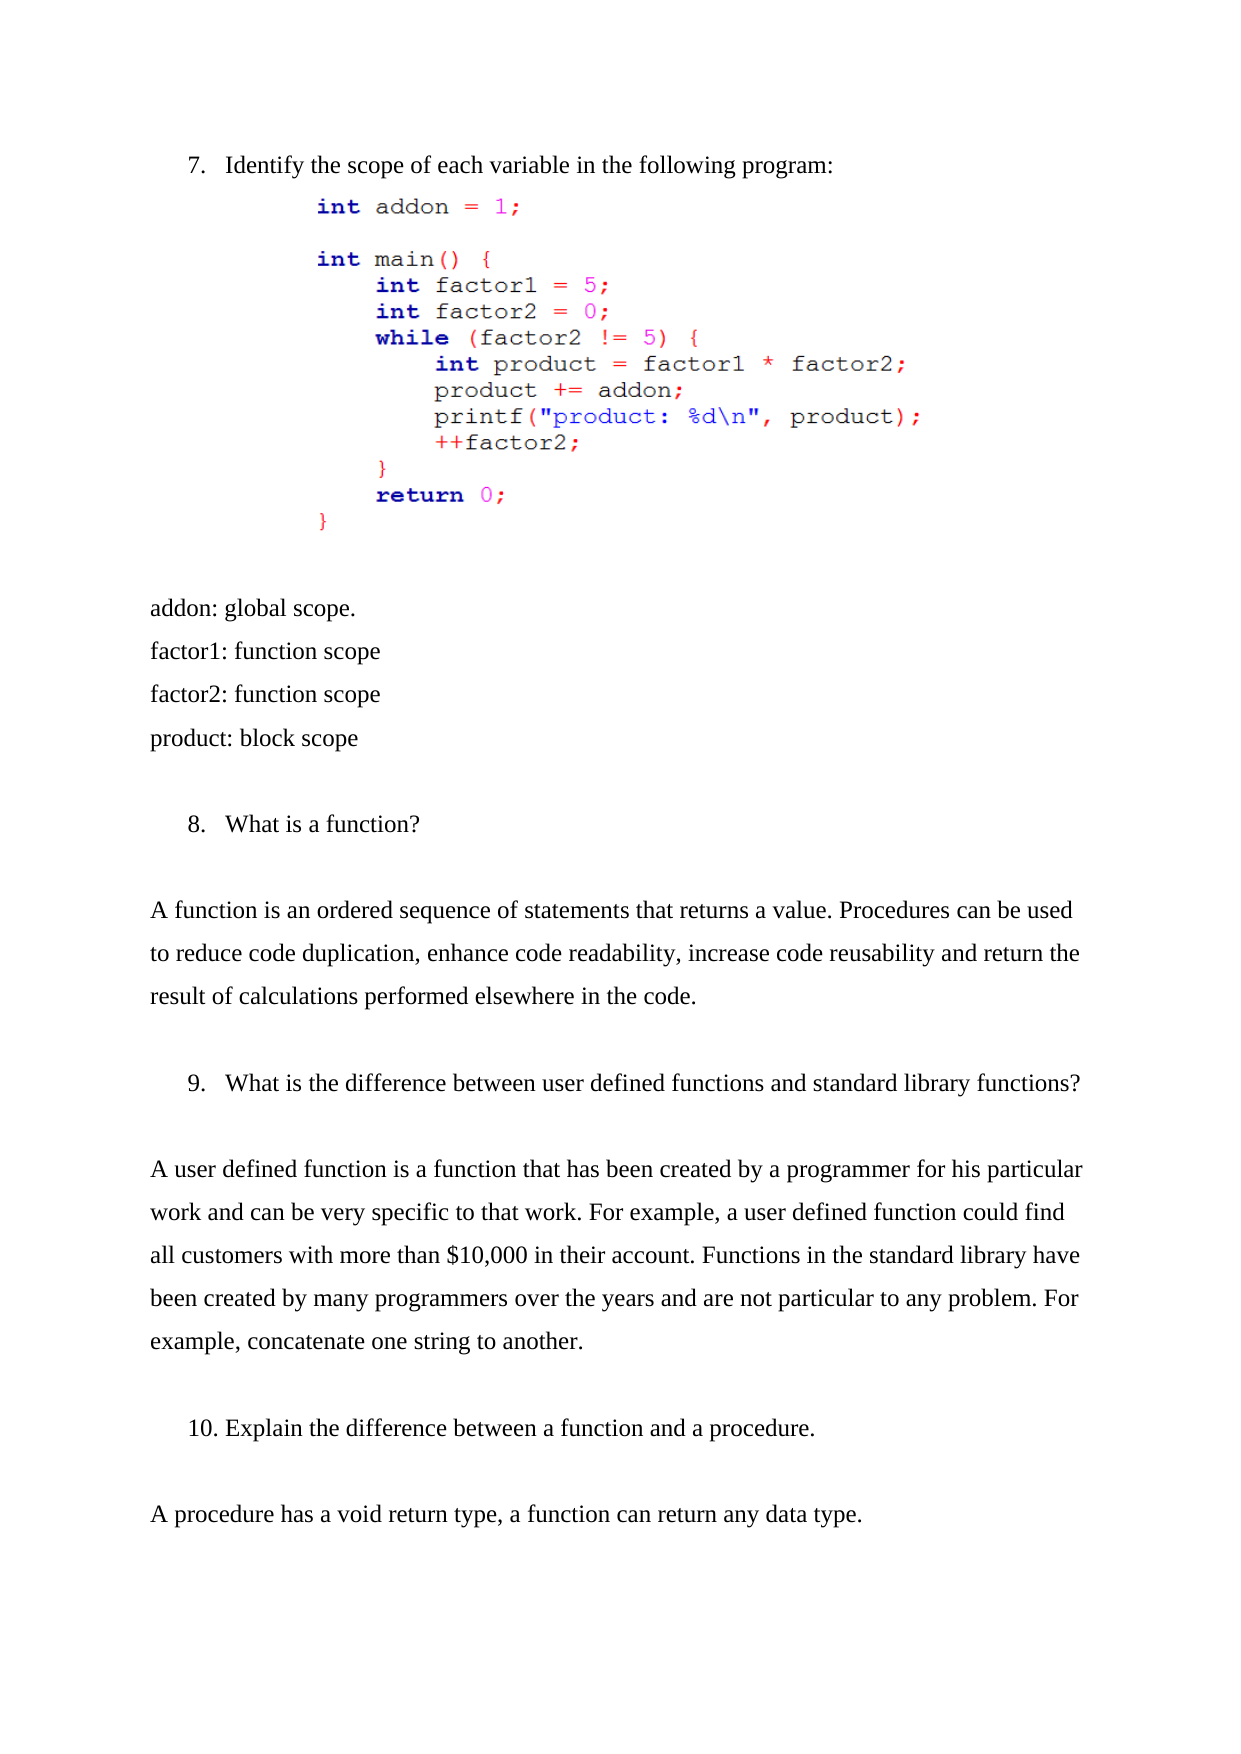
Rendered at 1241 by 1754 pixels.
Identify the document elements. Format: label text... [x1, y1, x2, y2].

picture [317, 193, 923, 536]
text product: block scope [150, 723, 1090, 751]
text factor2: function scope [150, 679, 1090, 708]
list What is the difference between user defined functions and standard library functions? [187, 1068, 1090, 1096]
list Explain the difference between a function and a procedure. [187, 1413, 1090, 1441]
text addon: global scope. [150, 593, 1090, 622]
text A user defined function is a function that has been created by a programmer for his particular work and can be very specific to that work. For example, a user defined function could find all customers with more than $10,000 in their account. Functions in the standard library have been created by many programmers over the years and are not particular to any problem. For example, concatenate one string to another. [150, 1154, 1090, 1355]
text factor1: function scope [150, 636, 1090, 665]
list What is a function? [187, 809, 1090, 838]
text A function is an ordered sequence of statements that returns a value. Procedures can be used to reduce code duplication, enhance code readability, increase code reusability and return the result of calculations performed elsewhere in the code. [150, 895, 1090, 1010]
text A procedure has a void return type, a function can return any data type. [150, 1499, 1090, 1528]
list Identify the scope of each variable in the following program: [187, 150, 1090, 179]
